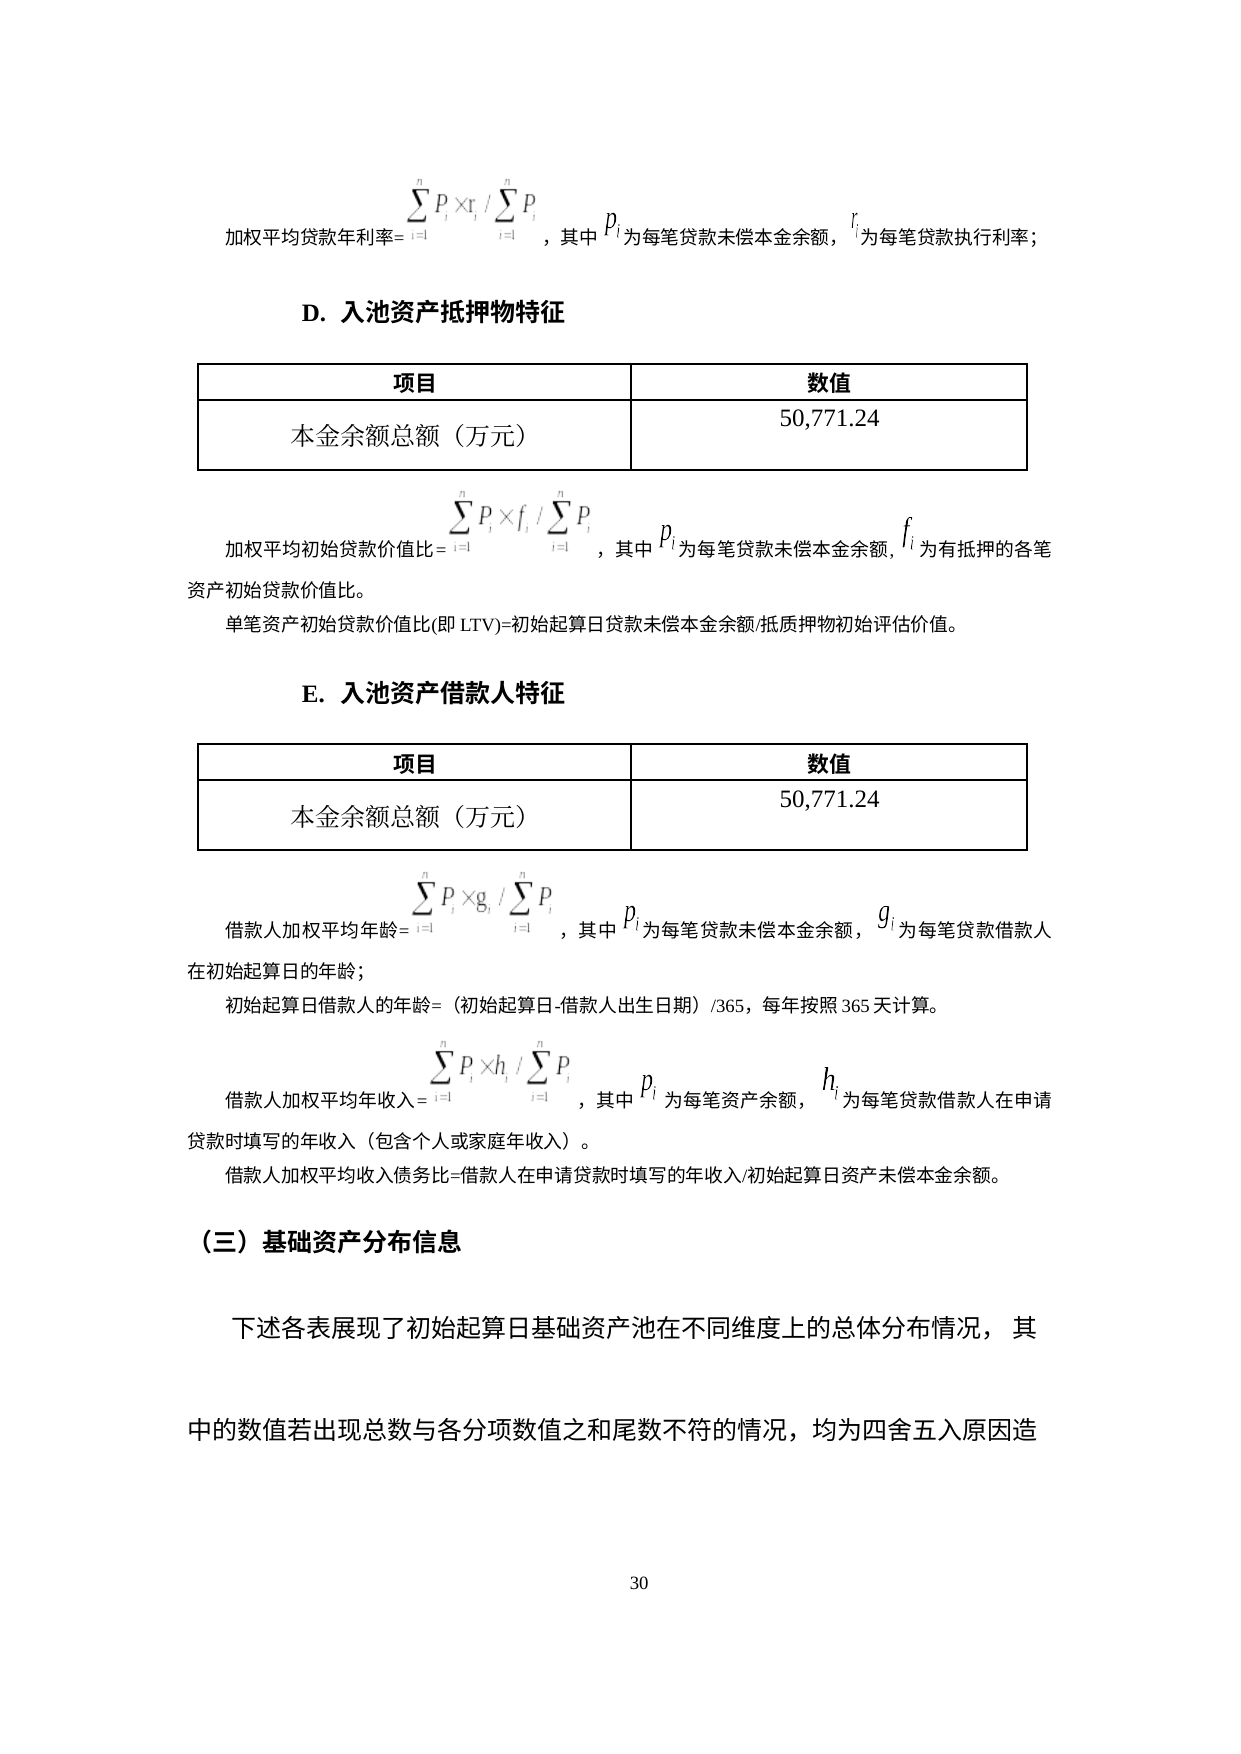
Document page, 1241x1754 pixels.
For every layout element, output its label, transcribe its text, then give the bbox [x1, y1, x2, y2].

table_header 数值 [632, 745, 1026, 779]
text 单笔资产初始贷款价值比(即LTV)=初始起算日贷款未偿本金余额/抵质押物初始评估价值。 [187, 606, 1053, 640]
subtitle （三）基础资产分布信息 [187, 1208, 1053, 1276]
text 初始起算日借款人的年龄=（初始起算日-借款人出生日期）/365，每年按照365天计算。 [187, 987, 1053, 1021]
table_header 项目 [199, 365, 630, 398]
text 加权平均贷款年利率=，其中为每笔贷款未偿本金余额，为每笔贷款执行利率； [187, 159, 1053, 261]
table_header 项目 [199, 745, 630, 779]
text 借款人加权平均年龄=，其中为每笔贷款未偿本金余额，为每笔贷款借款人在初始起算日的年龄； [187, 851, 1053, 987]
subtitle 入池资产抵押物特征 [302, 277, 1053, 345]
table_header 数值 [632, 365, 1026, 398]
subtitle 入池资产借款人特征 [302, 657, 1053, 725]
text 加权平均初始贷款价值比=，其中为每笔贷款未偿本金余额,为有抵押的各笔资产初始贷款价值比。 [187, 471, 1053, 606]
text 借款人加权平均年收入=，其中 为每笔资产余额，为每笔贷款借款人在申请贷款时填写的年收入（包含个人或家庭年收入）。 [187, 1021, 1053, 1157]
text 借款人加权平均收入债务比=借款人在申请贷款时填写的年收入/初始起算日资产未偿本金余额。 [187, 1157, 1053, 1191]
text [187, 1293, 1053, 1463]
